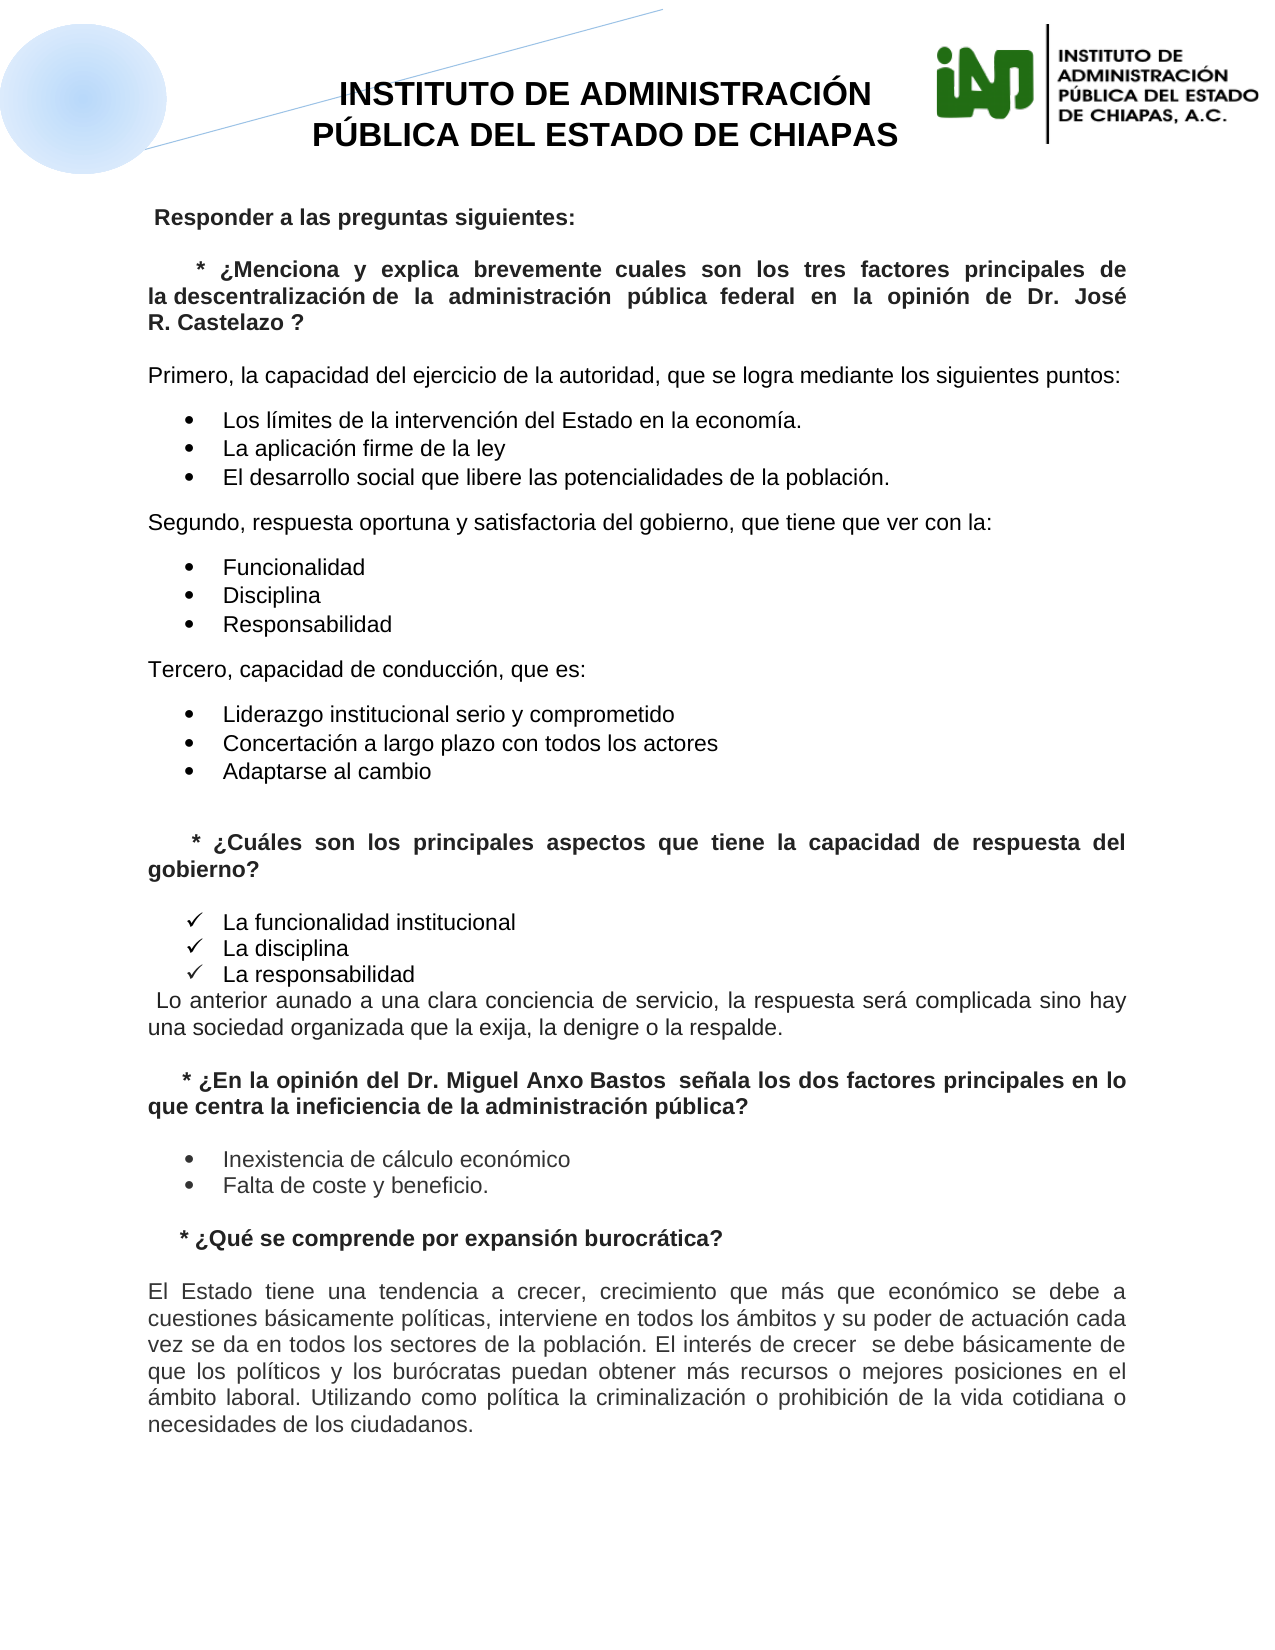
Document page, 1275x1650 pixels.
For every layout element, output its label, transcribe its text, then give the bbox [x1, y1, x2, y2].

text El Estado tiene una tendencia a crecer, crecimiento que más que económico se debe a cuestiones básicamente políticas, interviene en todos los ámbitos y su poder de actuación cada vez se da en todos los sectores de la población. El interés de crecer se debe básicamente de que los políticos y los burócratas puedan obtener más recursos o mejores posiciones en el ámbito laboral. Utilizando como política la criminalización o prohibición de la vida cotidiana o necesidades de los ciudadanos. [148, 1278, 1127, 1437]
list La funcionalidad institucional [185, 908, 1127, 935]
list Disciplina [185, 582, 1127, 609]
text Segundo, respuesta oportuna y satisfactoria del gobierno, que tiene que ver con la: [148, 509, 1127, 535]
text * ¿Qué se comprende por expansión burocrática? [148, 1225, 1127, 1251]
list Adaptarse al cambio [185, 758, 1127, 784]
text Primero, la capacidad del ejercicio de la autoridad, que se logra mediante los siguientes puntos: [148, 362, 1127, 388]
list La aplicación firme de la ley [185, 435, 1127, 462]
list El desarrollo social que libere las potencialidades de la población. [185, 464, 1127, 490]
list Concertación a largo plazo con todos los actores [185, 729, 1127, 756]
text Tercero, capacidad de conducción, que es: [148, 656, 1127, 682]
text * ¿Cuáles son los principales aspectos que tiene la capacidad de respuesta del gobierno? [148, 829, 1127, 882]
list Falta de coste y beneficio. [185, 1172, 1127, 1199]
list La responsabilidad [185, 961, 1127, 987]
text Lo anterior aunado a una clara conciencia de servicio, la respuesta será complicada sino hay una sociedad organizada que la exija, la denigre o la respalde. [148, 987, 1127, 1040]
text Responder a las preguntas siguientes: [148, 204, 1127, 230]
list Funcionalidad [185, 554, 1127, 580]
list Responsabilidad [185, 611, 1127, 637]
picture [936, 24, 1259, 144]
text * ¿Menciona y explica brevemente cuales son los tres factores principales de la descentralización de la administración pública federal en la opinión de Dr. José R. Castelazo ? [148, 256, 1127, 335]
list Liderazgo institucional serio y comprometido [185, 701, 1127, 727]
text * ¿En la opinión del Dr. Miguel Anxo Bastos señala los dos factores principales en lo que centra la ineficiencia de la administración pública? [148, 1067, 1127, 1119]
list Los límites de la intervención del Estado en la economía. [185, 407, 1127, 433]
list Inexistencia de cálculo económico [185, 1146, 1127, 1172]
list La disciplina [185, 935, 1127, 961]
